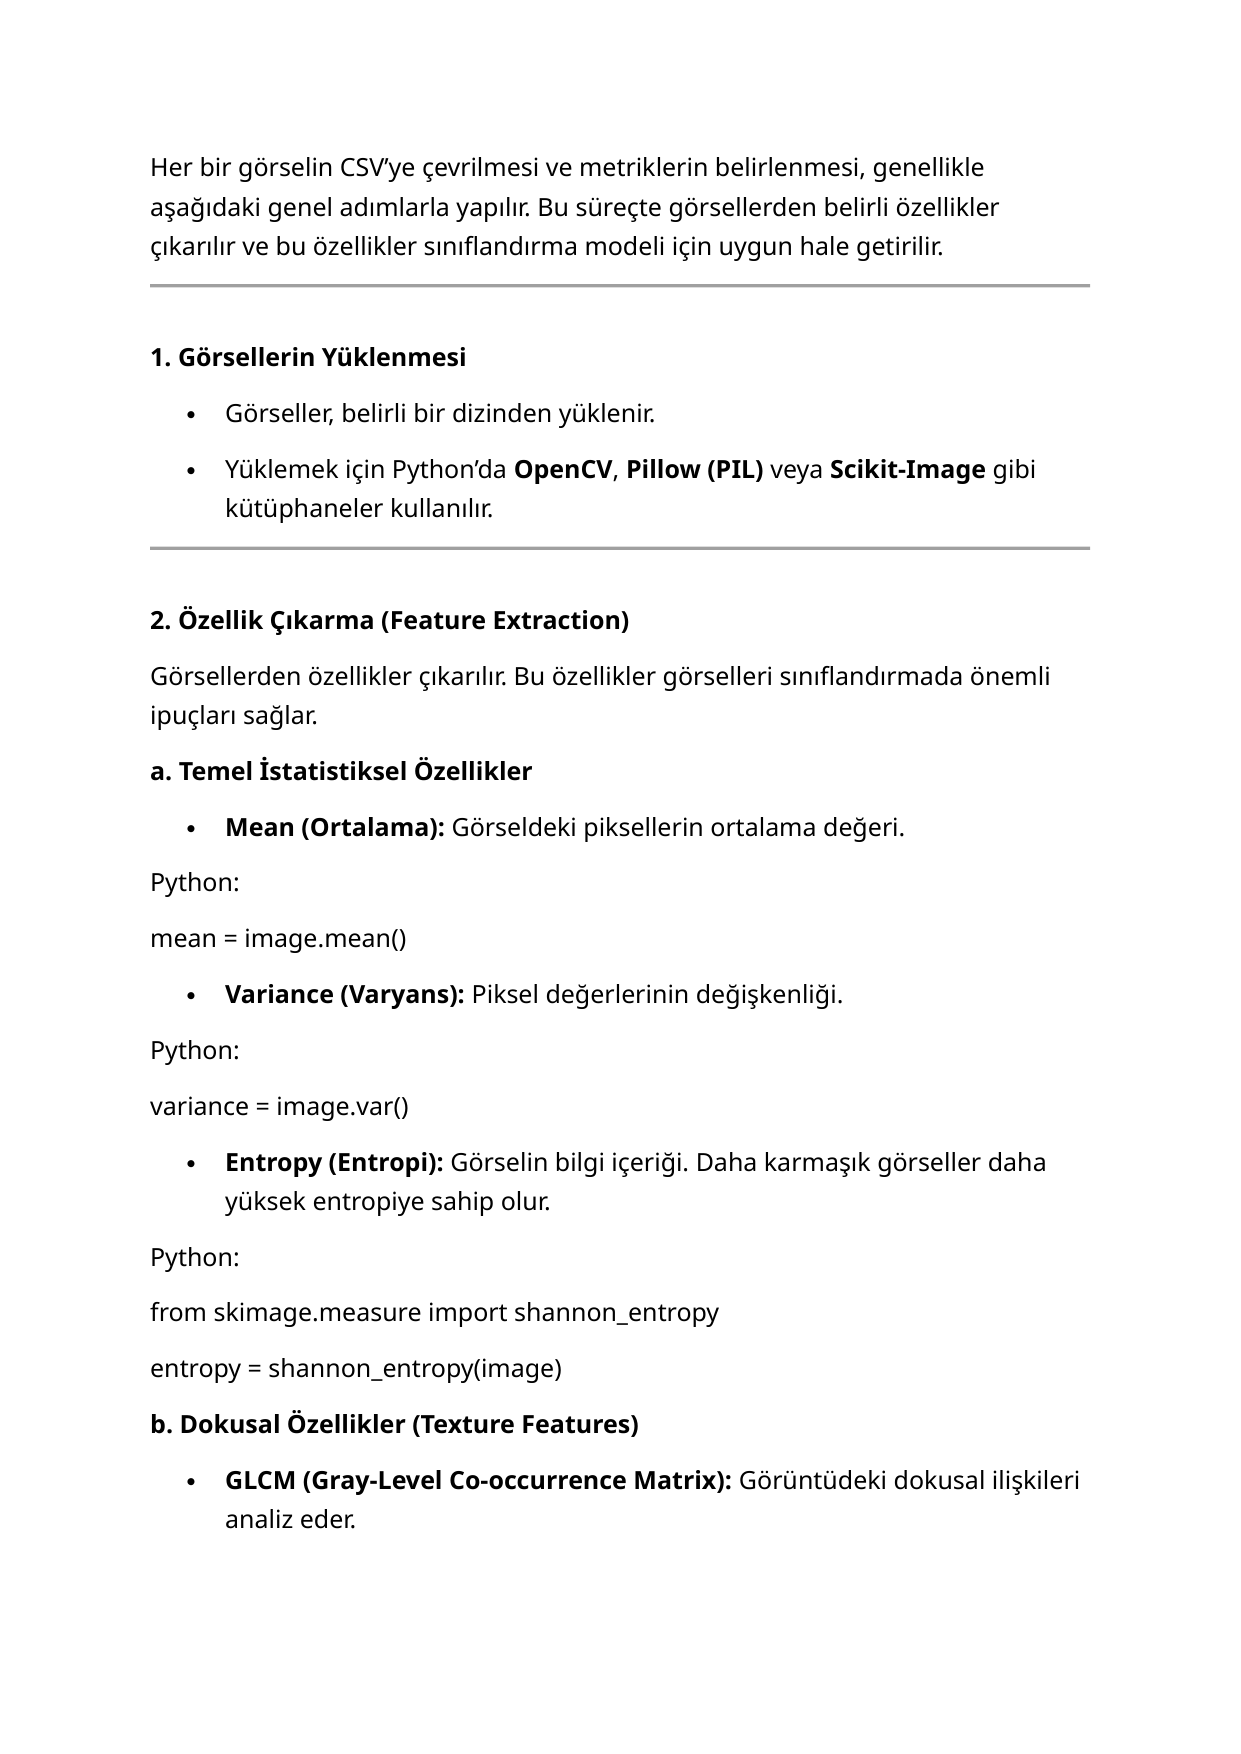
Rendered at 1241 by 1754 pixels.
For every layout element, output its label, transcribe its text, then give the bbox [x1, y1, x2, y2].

list Variance (Varyans): Piksel değerlerinin değişkenliği. [187, 977, 1090, 1011]
text a. Temel İstatistiksel Özellikler [150, 753, 1090, 787]
text Python: [150, 1239, 1090, 1273]
text Python: [150, 865, 1090, 899]
list Görseller, belirli bir dizinden yüklenir. [187, 396, 1090, 430]
text 2. Özellik Çıkarma (Feature Extraction) [150, 602, 1090, 637]
text Her bir görselin CSV’ye çevrilmesi ve metriklerin belirlenmesi, genellikle aşağıdaki genel adımlarla yapılır. Bu süreçte görsellerden belirli özellikler çıkarılır ve bu özellikler sınıflandırma modeli için uygun hale getirilir. [150, 150, 1090, 262]
text mean = image.mean() [150, 921, 1090, 955]
list Mean (Ortalama): Görseldeki piksellerin ortalama değeri. [187, 809, 1090, 843]
list GLCM (Gray-Level Co-occurrence Matrix): Görüntüdeki dokusal ilişkileri analiz eder. [187, 1462, 1090, 1536]
text b. Dokusal Özellikler (Texture Features) [150, 1407, 1090, 1441]
text from skimage.measure import shannon_entropy [150, 1295, 1090, 1329]
list Entropy (Entropi): Görselin bilgi içeriği. Daha karmaşık görseller daha yüksek entropiye sahip olur. [187, 1144, 1090, 1217]
list Yüklemek için Python’da OpenCV, Pillow (PIL) veya Scikit-Image gibi kütüphaneler kullanılır. [187, 452, 1090, 525]
text 1. Görsellerin Yüklenmesi [150, 340, 1090, 374]
text Python: [150, 1032, 1090, 1067]
text Görsellerden özellikler çıkarılır. Bu özellikler görselleri sınıflandırmada önemli ipuçları sağlar. [150, 658, 1090, 732]
text entropy = shannon_entropy(image) [150, 1351, 1090, 1385]
text variance = image.var() [150, 1088, 1090, 1122]
